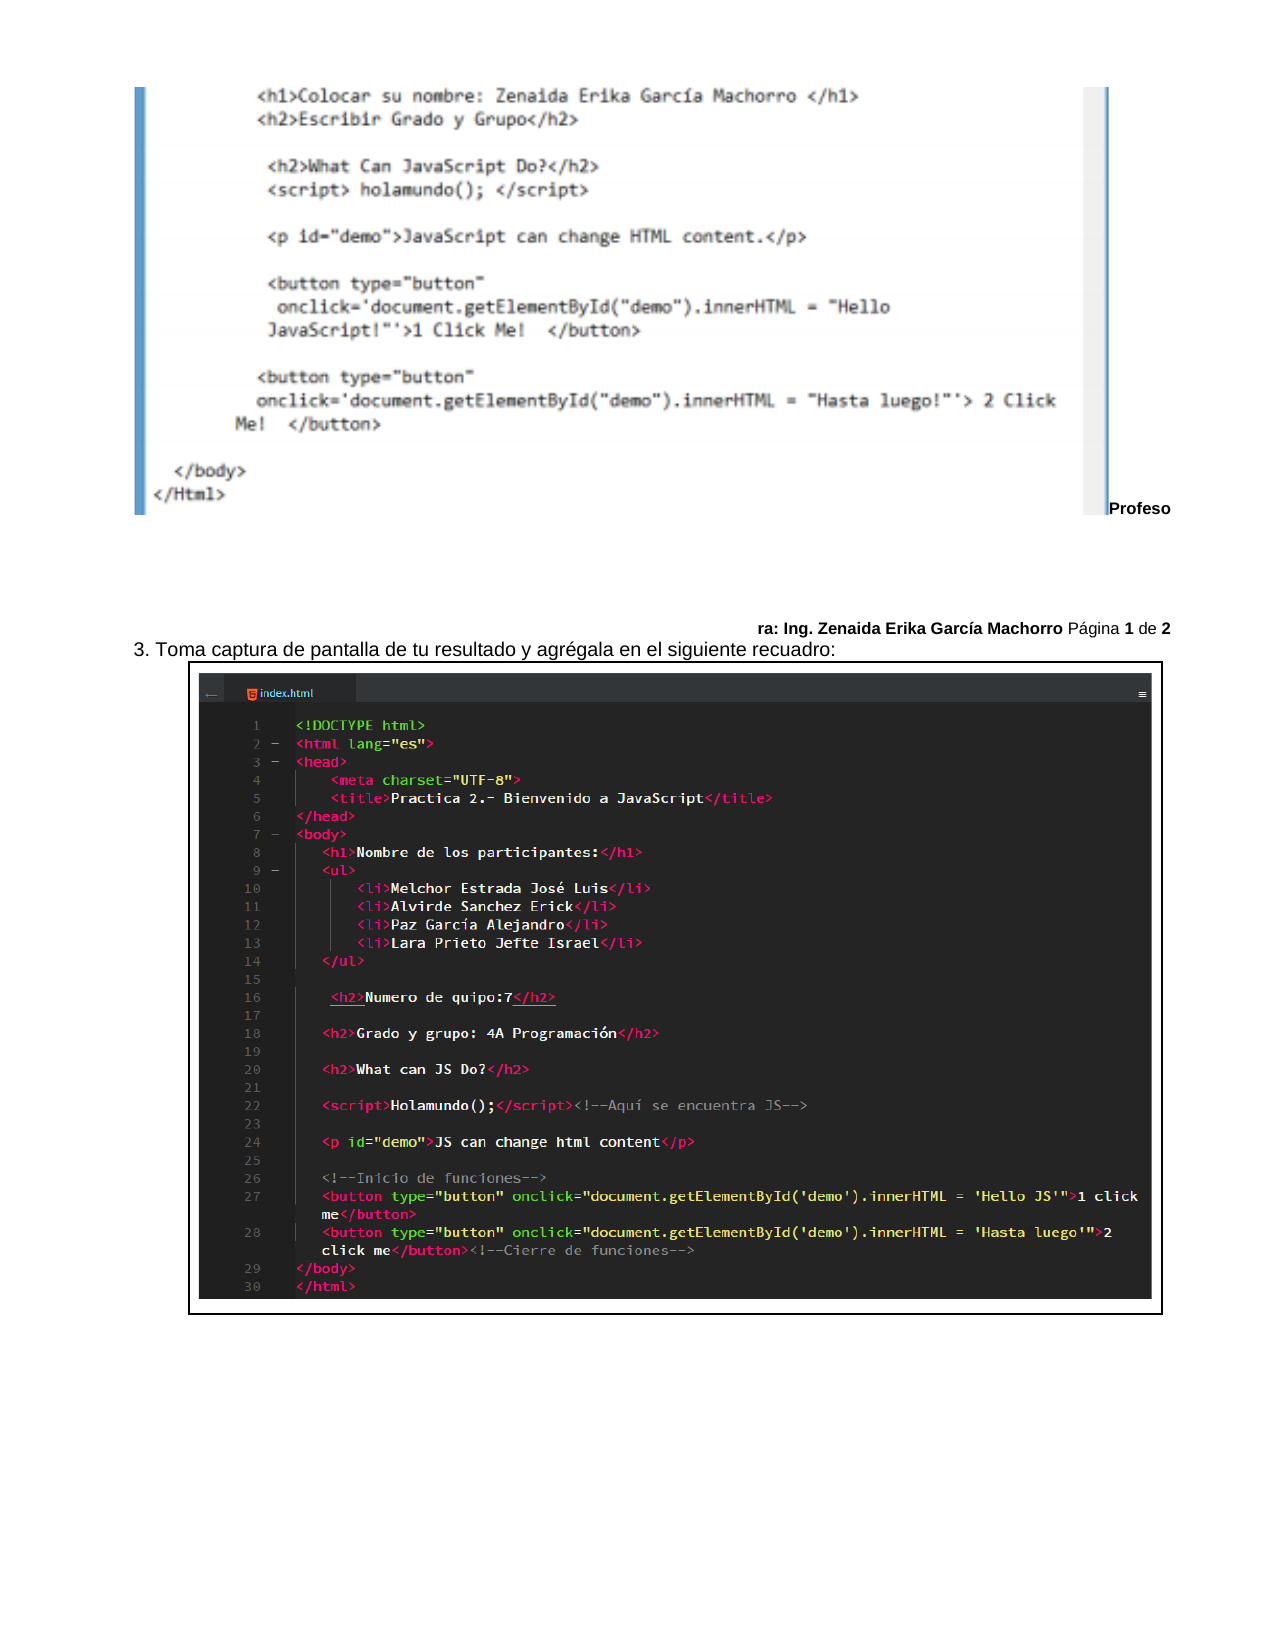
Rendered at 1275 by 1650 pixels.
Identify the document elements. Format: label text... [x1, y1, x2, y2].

text 3. Toma captura de pantalla de tu resultado y agrégala en el siguiente recuadro: [133, 638, 1172, 661]
picture [134, 87, 1109, 515]
table_header [190, 663, 1161, 1313]
picture [198, 673, 1152, 1299]
